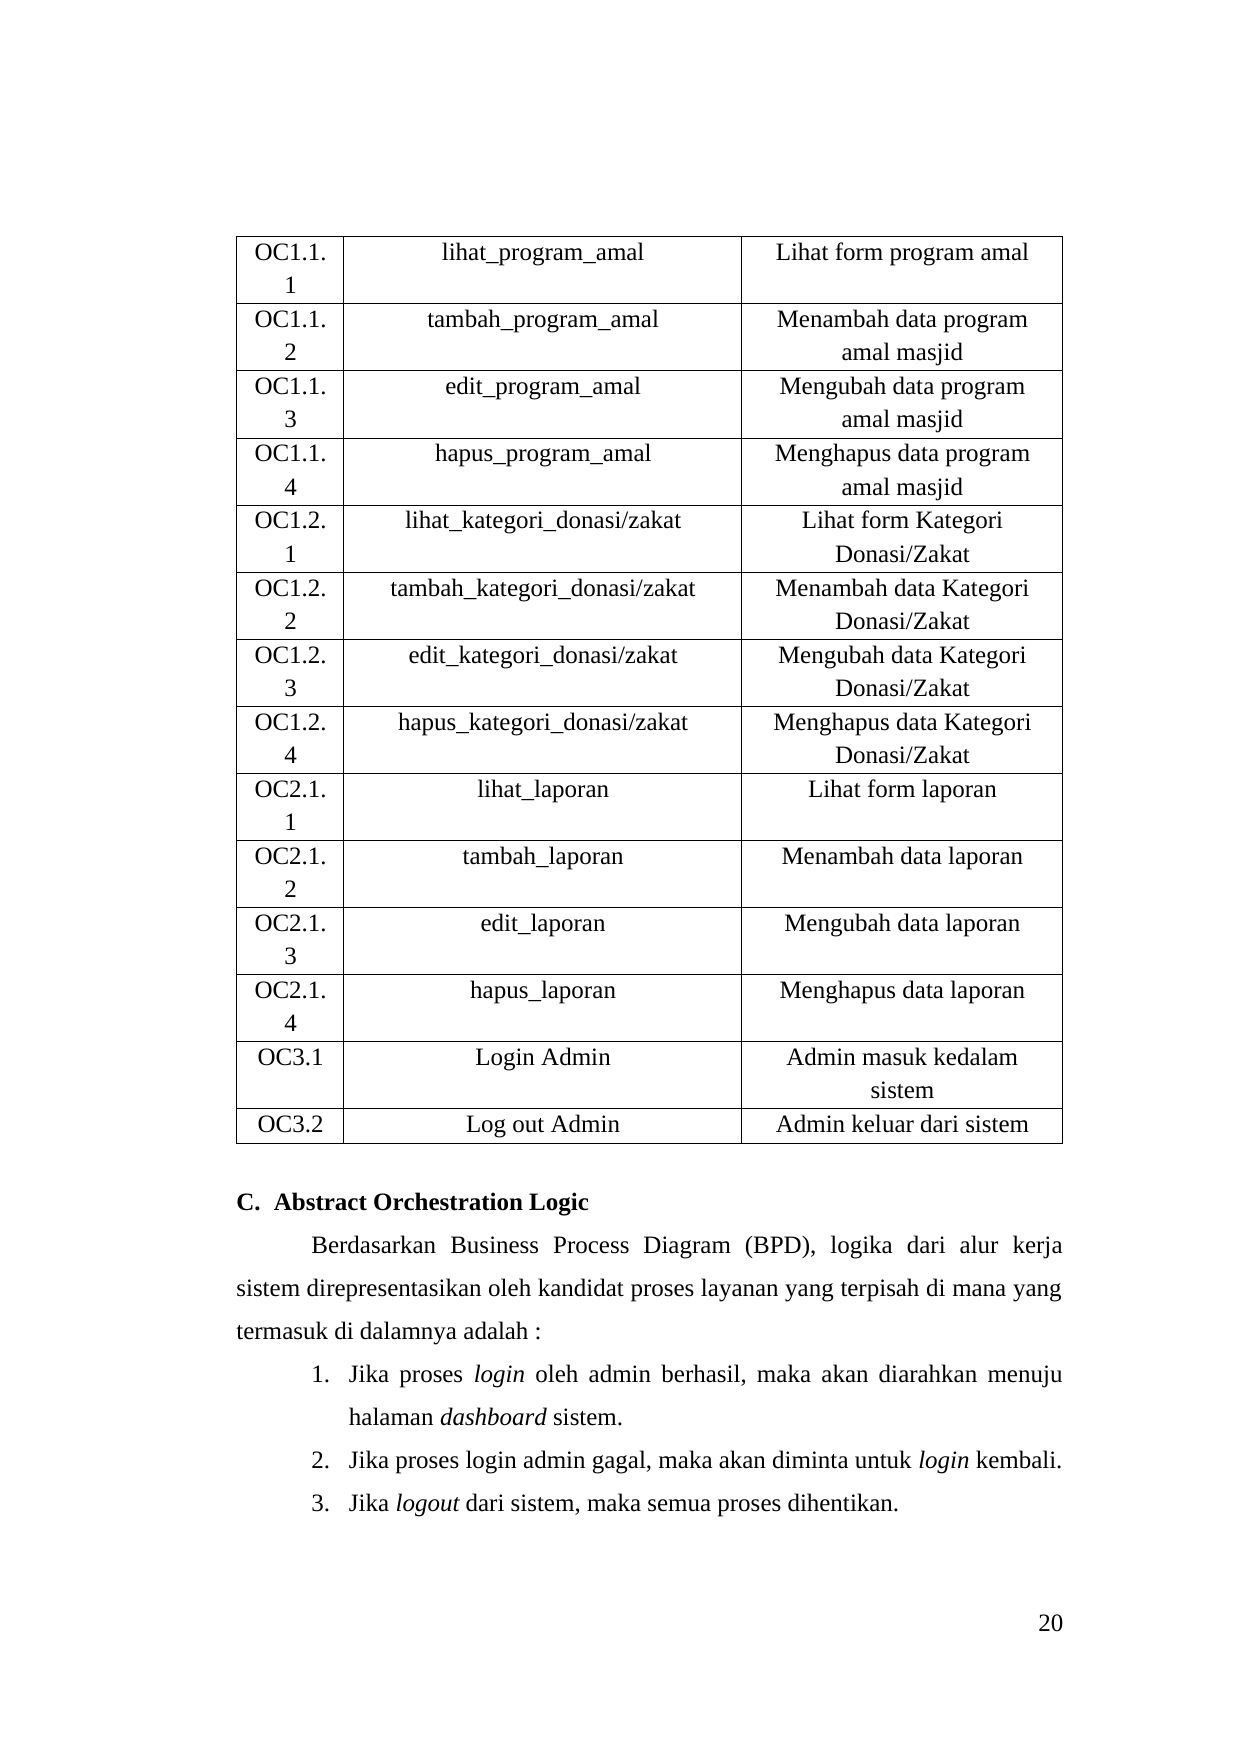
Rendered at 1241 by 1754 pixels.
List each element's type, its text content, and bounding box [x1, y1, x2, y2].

table_cell Lihat form program amal [742, 237, 1062, 303]
table_cell lihat_program_amal [344, 237, 741, 303]
table_cell OC1.2.1 [237, 506, 343, 572]
table_cell OC1.1.1 [237, 237, 343, 303]
table_cell edit_program_amal [344, 371, 741, 437]
table_cell hapus_program_amal [344, 439, 741, 504]
table_cell OC1.1.2 [237, 304, 343, 370]
table_cell OC1.1.3 [237, 371, 343, 437]
list Jika proses login admin gagal, maka akan diminta untuk login kembali. [311, 1445, 1063, 1474]
table_cell edit_kategori_donasi/zakat [344, 640, 741, 706]
table_cell tambah_program_amal [344, 304, 741, 370]
table_cell Menambah data Kategori Donasi/Zakat [742, 573, 1062, 639]
table_cell Menambah data program amal masjid [742, 304, 1062, 370]
table_cell Menghapus data program amal masjid [742, 439, 1062, 504]
text Berdasarkan Business Process Diagram (BPD), logika dari alur kerja sistem direpresentasikan oleh kandidat proses layanan yang terpisah di mana yang termasuk di dalamnya adalah : [236, 1230, 1063, 1345]
table_cell lihat_kategori_donasi/zakat [344, 506, 741, 572]
table_cell Menghapus data Kategori Donasi/Zakat [742, 707, 1062, 773]
table_cell OC1.2.3 [237, 640, 343, 706]
table_cell Admin keluar dari sistem [742, 1109, 1062, 1142]
table_cell Menambah data laporan [742, 841, 1062, 907]
table_cell OC2.1.2 [237, 841, 343, 907]
table_cell hapus_laporan [344, 975, 741, 1041]
table_cell OC2.1.4 [237, 975, 343, 1041]
table_cell Log out Admin [344, 1109, 741, 1142]
table_cell Menghapus data laporan [742, 975, 1062, 1041]
table_cell OC1.1.4 [237, 439, 343, 504]
table_cell Mengubah data program amal masjid [742, 371, 1062, 437]
table_cell Lihat form Kategori Donasi/Zakat [742, 506, 1062, 572]
list Jika proses login oleh admin berhasil, maka akan diarahkan menuju halaman dashboard sistem. [311, 1359, 1063, 1431]
table_cell OC1.2.2 [237, 573, 343, 639]
table_cell tambah_laporan [344, 841, 741, 907]
list Abstract Orchestration Logic [236, 1187, 1063, 1215]
table_cell OC1.2.4 [237, 707, 343, 773]
table_cell OC3.1 [237, 1042, 343, 1108]
table_cell Mengubah data Kategori Donasi/Zakat [742, 640, 1062, 706]
table_cell OC2.1.1 [237, 774, 343, 840]
table_cell Admin masuk kedalam sistem [742, 1042, 1062, 1108]
table_cell tambah_kategori_donasi/zakat [344, 573, 741, 639]
table_cell OC3.2 [237, 1109, 343, 1142]
table_cell Lihat form laporan [742, 774, 1062, 840]
table_cell edit_laporan [344, 908, 741, 974]
table_cell Mengubah data laporan [742, 908, 1062, 974]
table_cell Login Admin [344, 1042, 741, 1108]
table_cell hapus_kategori_donasi/zakat [344, 707, 741, 773]
table_cell OC2.1.3 [237, 908, 343, 974]
table_cell lihat_laporan [344, 774, 741, 840]
list Jika logout dari sistem, maka semua proses dihentikan. [311, 1488, 1063, 1517]
